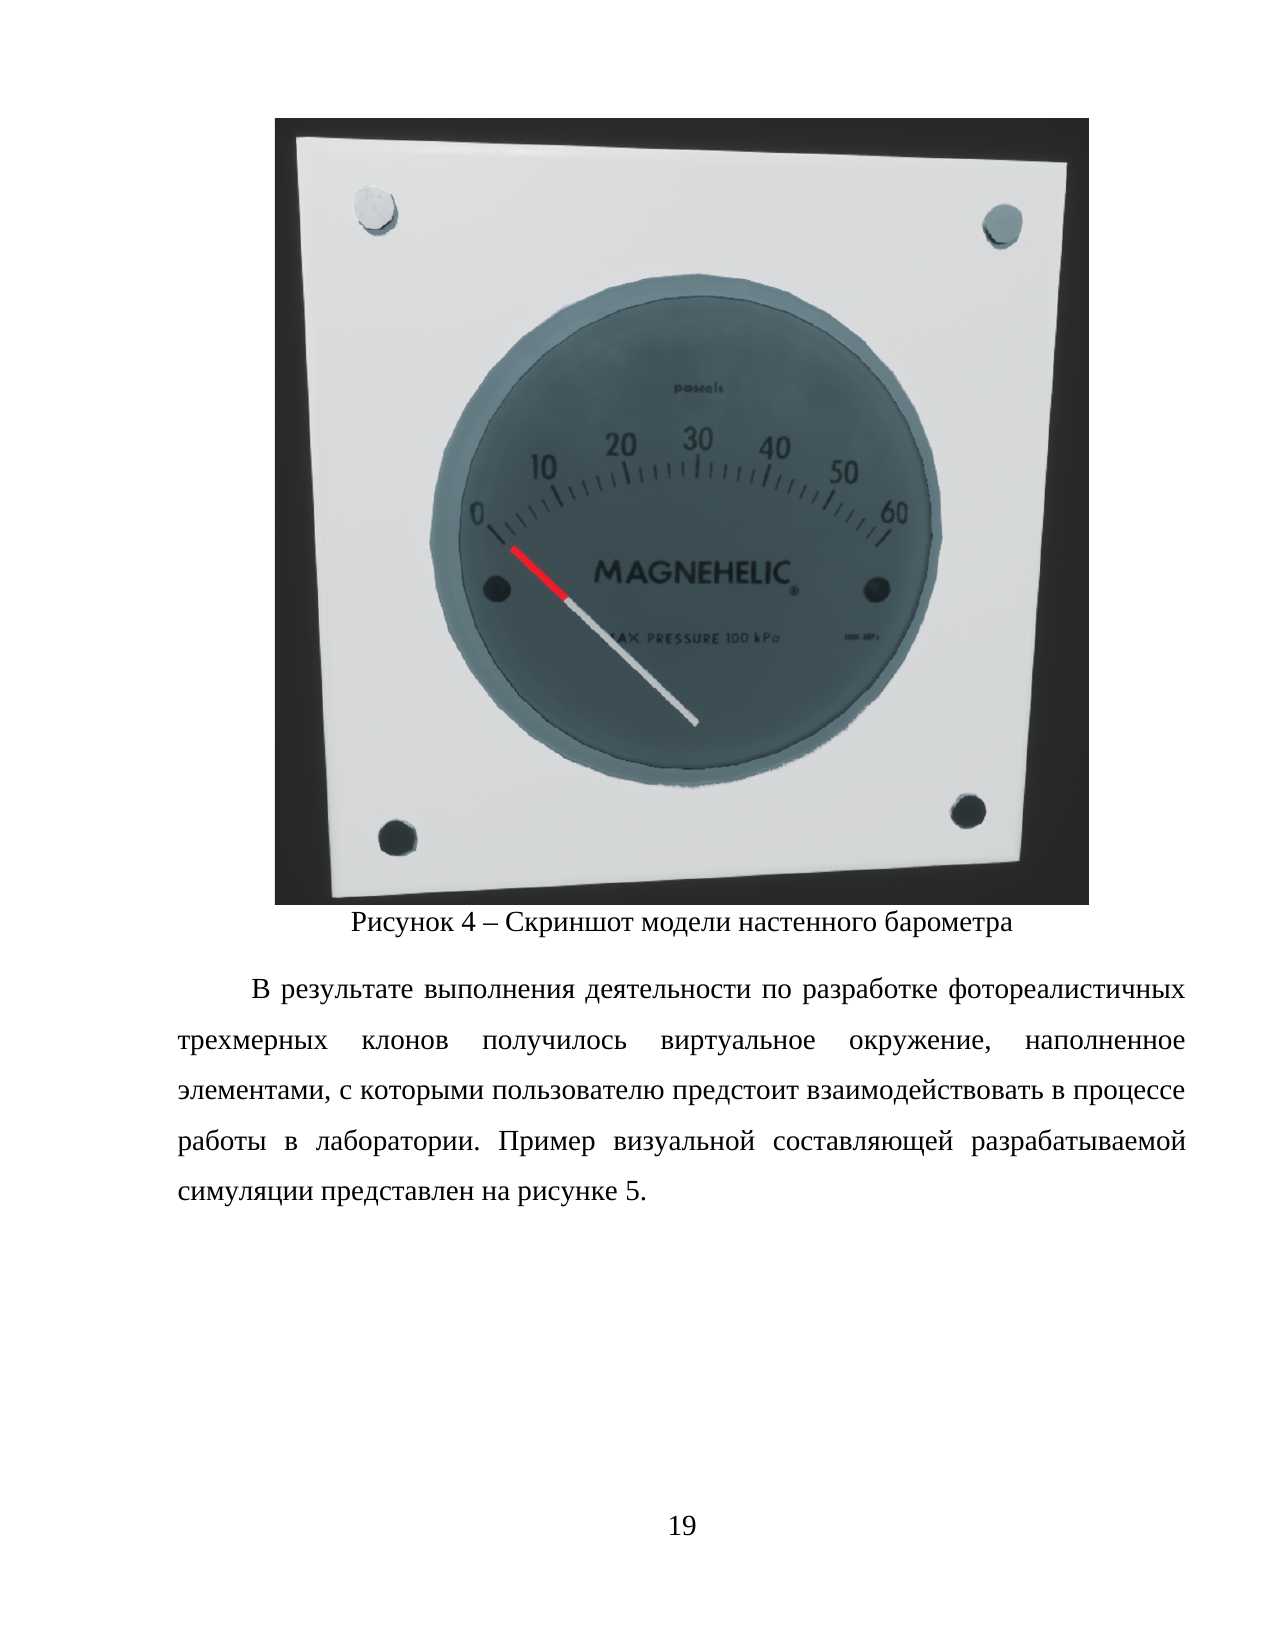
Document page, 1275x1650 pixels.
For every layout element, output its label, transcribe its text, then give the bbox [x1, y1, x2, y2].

text В результате выполнения деятельности по разработке фотореалистичных трехмерных клонов получилось виртуальное окружение, наполненное элементами, с которыми пользователю предстоит взаимодействовать в процессе работы в лаборатории. Пример визуальной составляющей разрабатываемой симуляции представлен на рисунке 5. [177, 972, 1186, 1206]
text Рисунок 4 – Скриншот модели настенного барометра [177, 904, 1186, 938]
picture [274, 118, 1089, 905]
